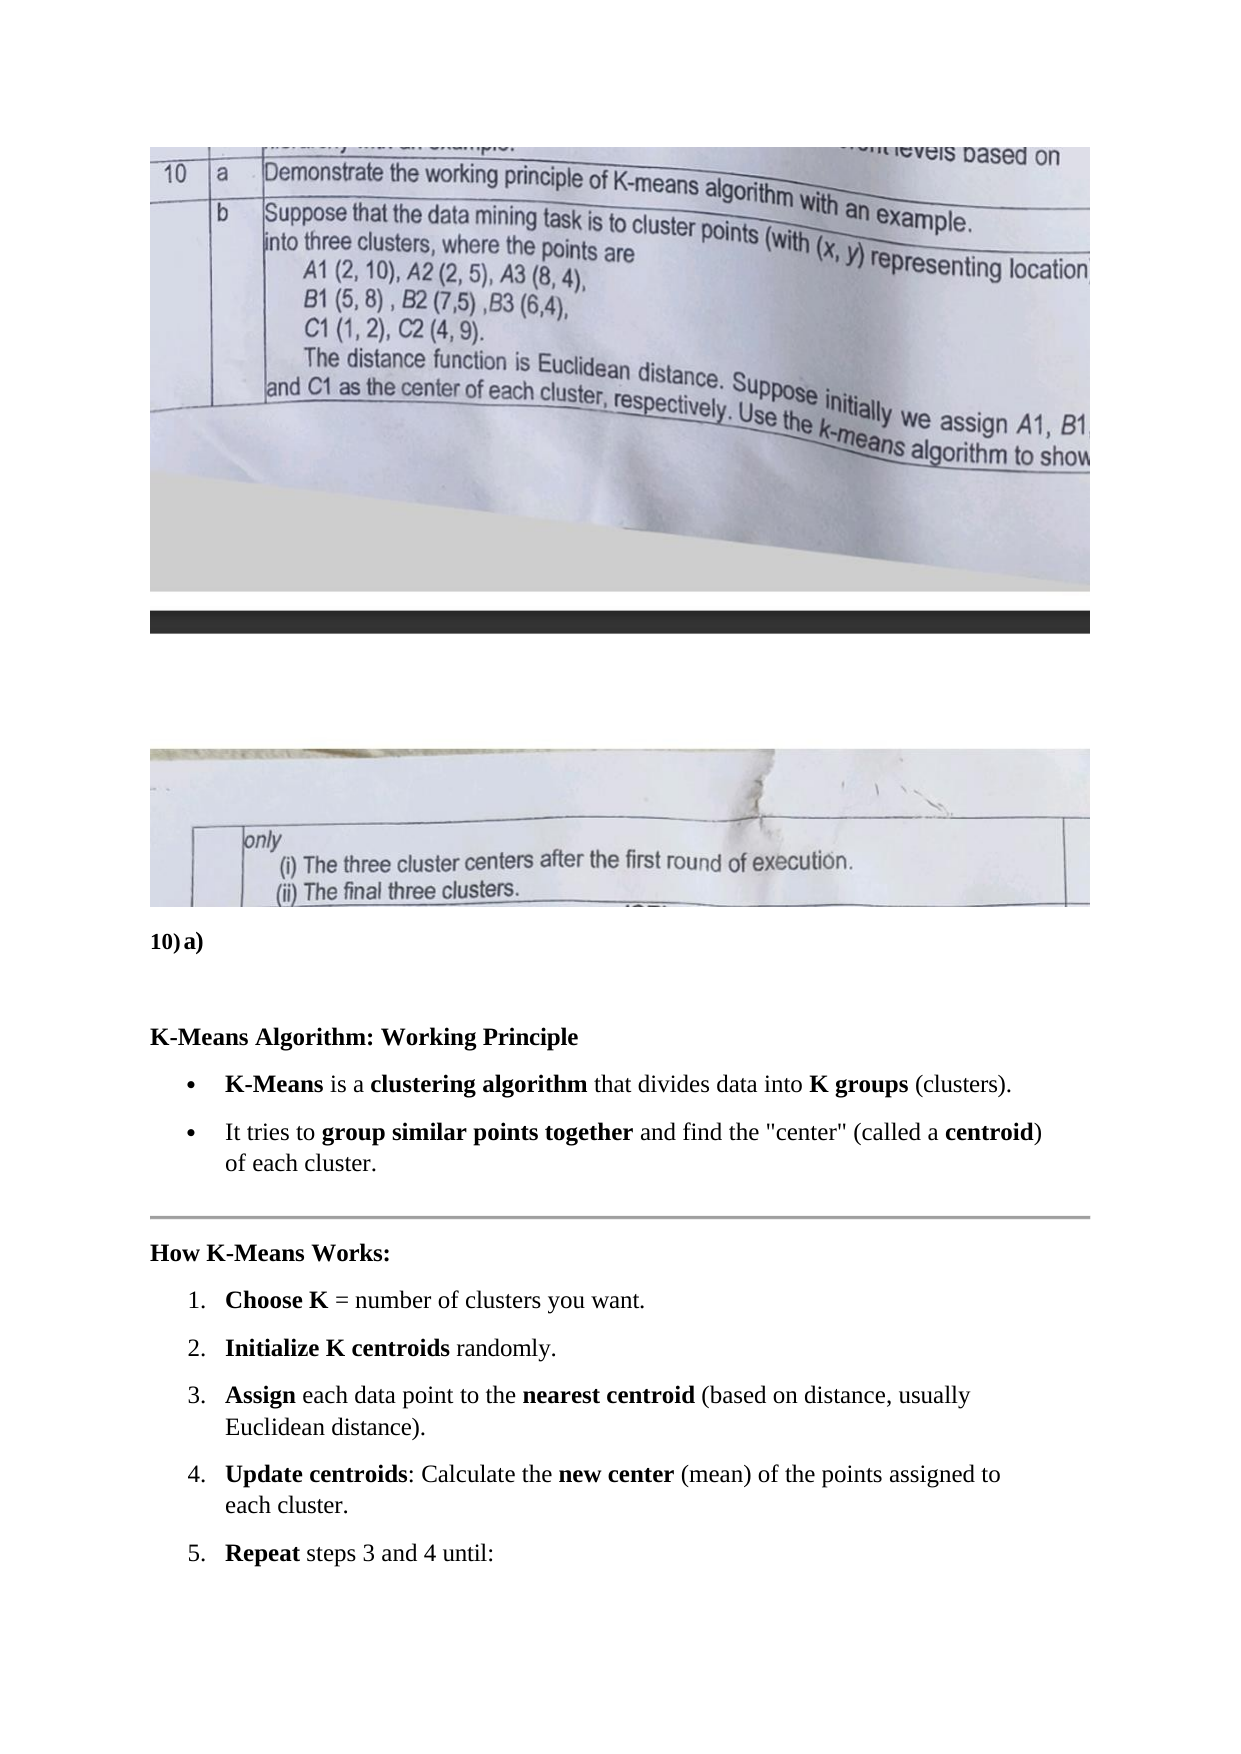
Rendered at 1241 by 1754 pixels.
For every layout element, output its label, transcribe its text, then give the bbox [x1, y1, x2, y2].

list K-Means is a clustering algorithm that divides data into K groups (clusters). [187, 1069, 1093, 1098]
subtitle How K-Means Works: [150, 1238, 1093, 1266]
list Repeat steps 3 and 4 until: [187, 1538, 1093, 1567]
text K-Means Algorithm: Working Principle [150, 1022, 1093, 1050]
list Choose K = number of clusters you want. [187, 1285, 1093, 1314]
picture [150, 147, 1090, 907]
list Update centroids: Calculate the new center (mean) of the points assigned to each cluster. [187, 1459, 1052, 1519]
list Assign each data point to the nearest centroid (based on distance, usually Euclidean distance). [187, 1381, 1076, 1440]
list It tries to group similar points together and find the "center" (called a centroid) of each cluster. [187, 1117, 1068, 1177]
list Initialize K centroids randomly. [187, 1333, 1093, 1362]
subtitle a) [150, 926, 1093, 955]
